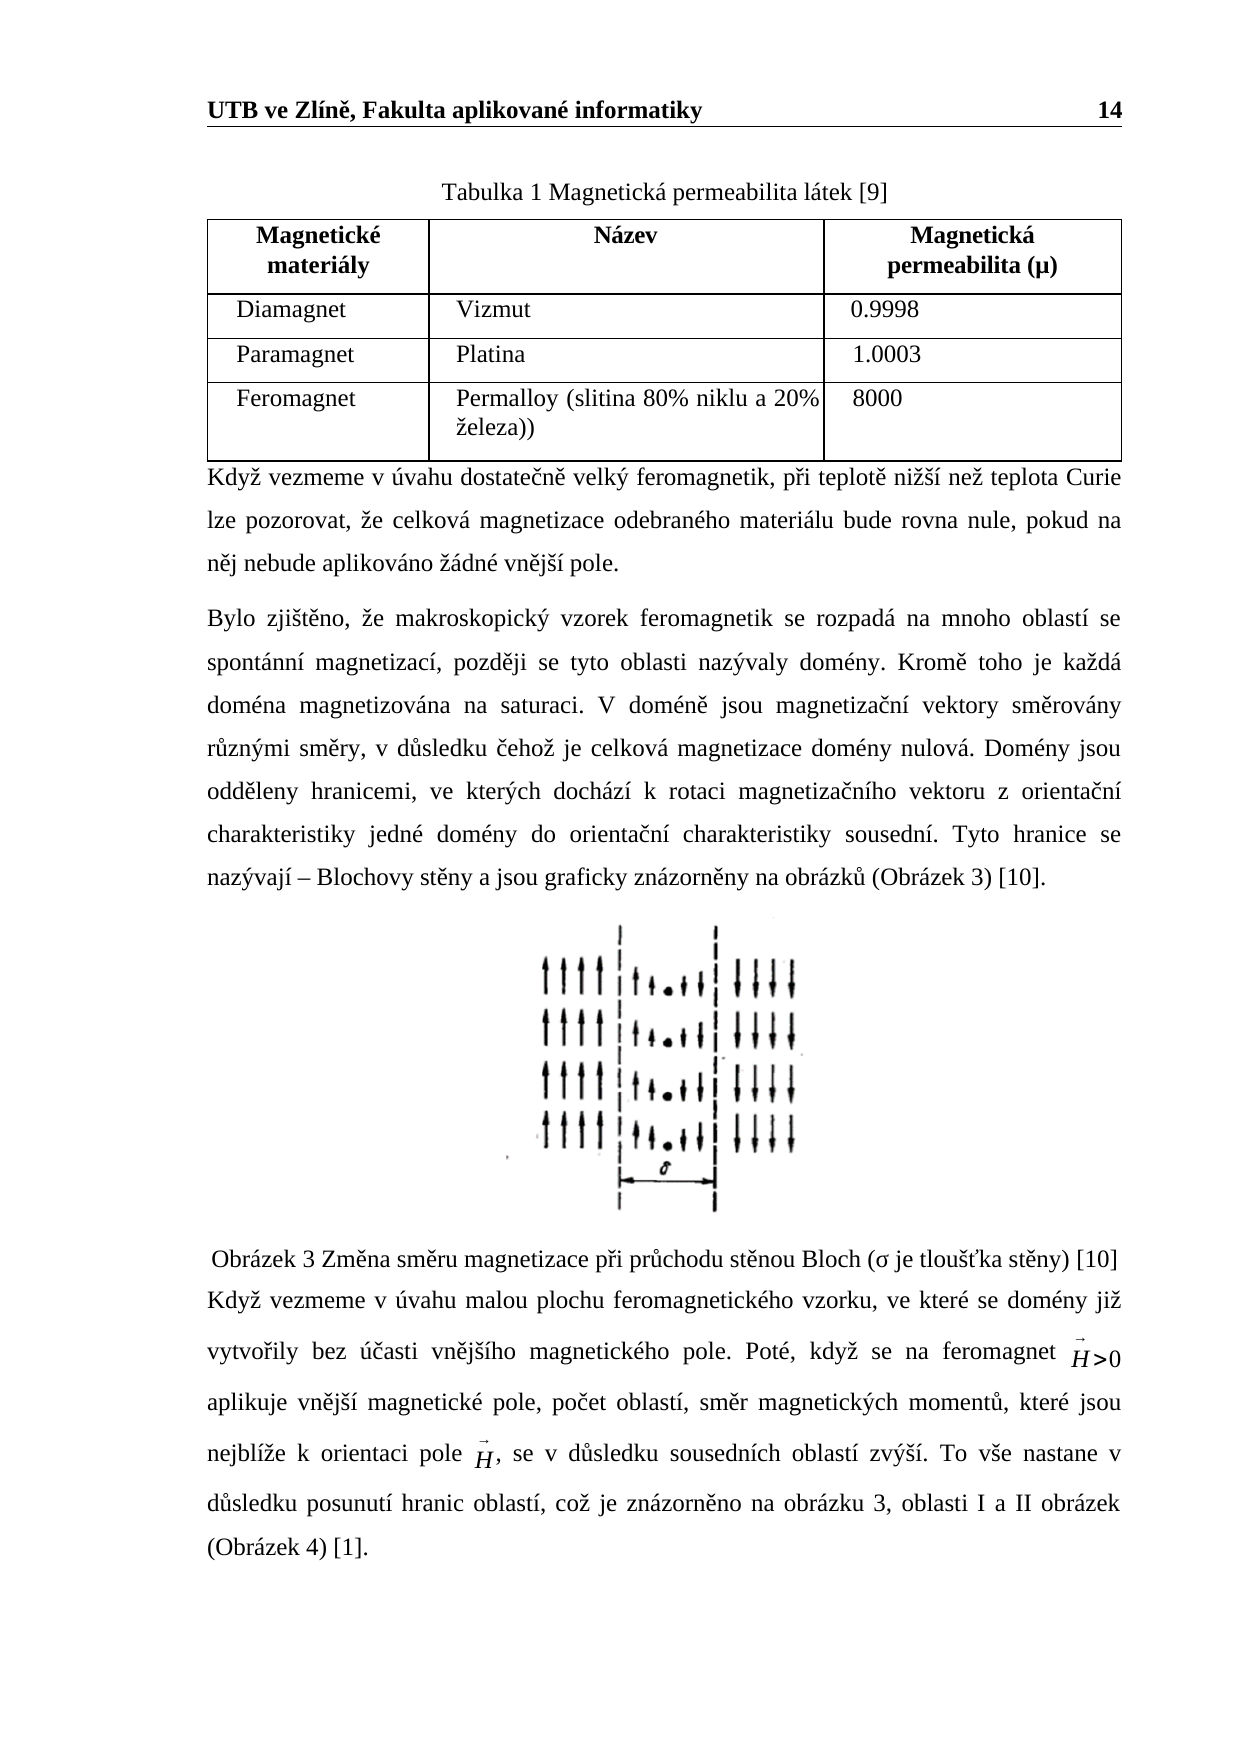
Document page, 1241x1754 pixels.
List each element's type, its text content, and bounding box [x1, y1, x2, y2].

text Když vezmeme v úvahu malou plochu feromagnetického vzorku, ve které se domény již vytvořily bez účasti vnějšího magnetického pole. Poté, když se na feromagnet aplikuje vnější magnetické pole, počet oblastí, směr magnetických momentů, které jsou nejblíže k orientaci pole , se v důsledku sousedních oblastí zvýší. To vše nastane v důsledku posunutí hranic oblastí, což je znázorněno na obrázku 3, oblasti I a II obrázek (Obrázek 4) . [207, 1285, 1122, 1560]
text Obrázek Změna směru magnetizace při průchodu stěnou Bloch (σ je tloušťka stěny) [207, 1244, 1122, 1273]
text Tabulka Magnetická permeabilita látek [207, 177, 1122, 206]
table_header Magnetická permeabilita (μ) [825, 220, 1121, 293]
table_header Název [430, 220, 823, 293]
table_cell Permalloy (slitina 80% niklu a 20% železa)) [430, 383, 823, 460]
table_cell 1.0003 [825, 339, 1121, 381]
table_cell Diamagnet [208, 295, 428, 337]
table_header Magnetické materiály [208, 220, 428, 293]
text Když vezmeme v úvahu dostatečně velký feromagnetik, při teplotě nižší než teplota Curie lze pozorovat, že celková magnetizace odebraného materiálu bude rovna nule, pokud na něj nebude aplikováno žádné vnější pole. [207, 462, 1122, 577]
table_cell Paramagnet [208, 339, 428, 381]
picture [506, 917, 823, 1217]
table_cell Feromagnet [208, 383, 428, 460]
text Bylo zjištěno, že makroskopický vzorek feromagnetik se rozpadá na mnoho oblastí se spontánní magnetizací, později se tyto oblasti nazývaly domény. Kromě toho je každá doména magnetizována na saturaci. V doméně jsou magnetizační vektory směrovány různými směry, v důsledku čehož je celková magnetizace domény nulová. Domény jsou odděleny hranicemi, ve kterých dochází k rotaci magnetizačního vektoru z orientační charakteristiky jedné domény do orientační charakteristiky sousední. Tyto hranice se nazývají – Blochovy stěny a jsou graficky znázorněny na obrázků (Obrázek 3) . [207, 603, 1122, 891]
table_cell Vizmut [430, 295, 823, 337]
table_cell Platina [430, 339, 823, 381]
table_cell 0.9998 [825, 295, 1121, 337]
table_cell 8000 [825, 383, 1121, 460]
